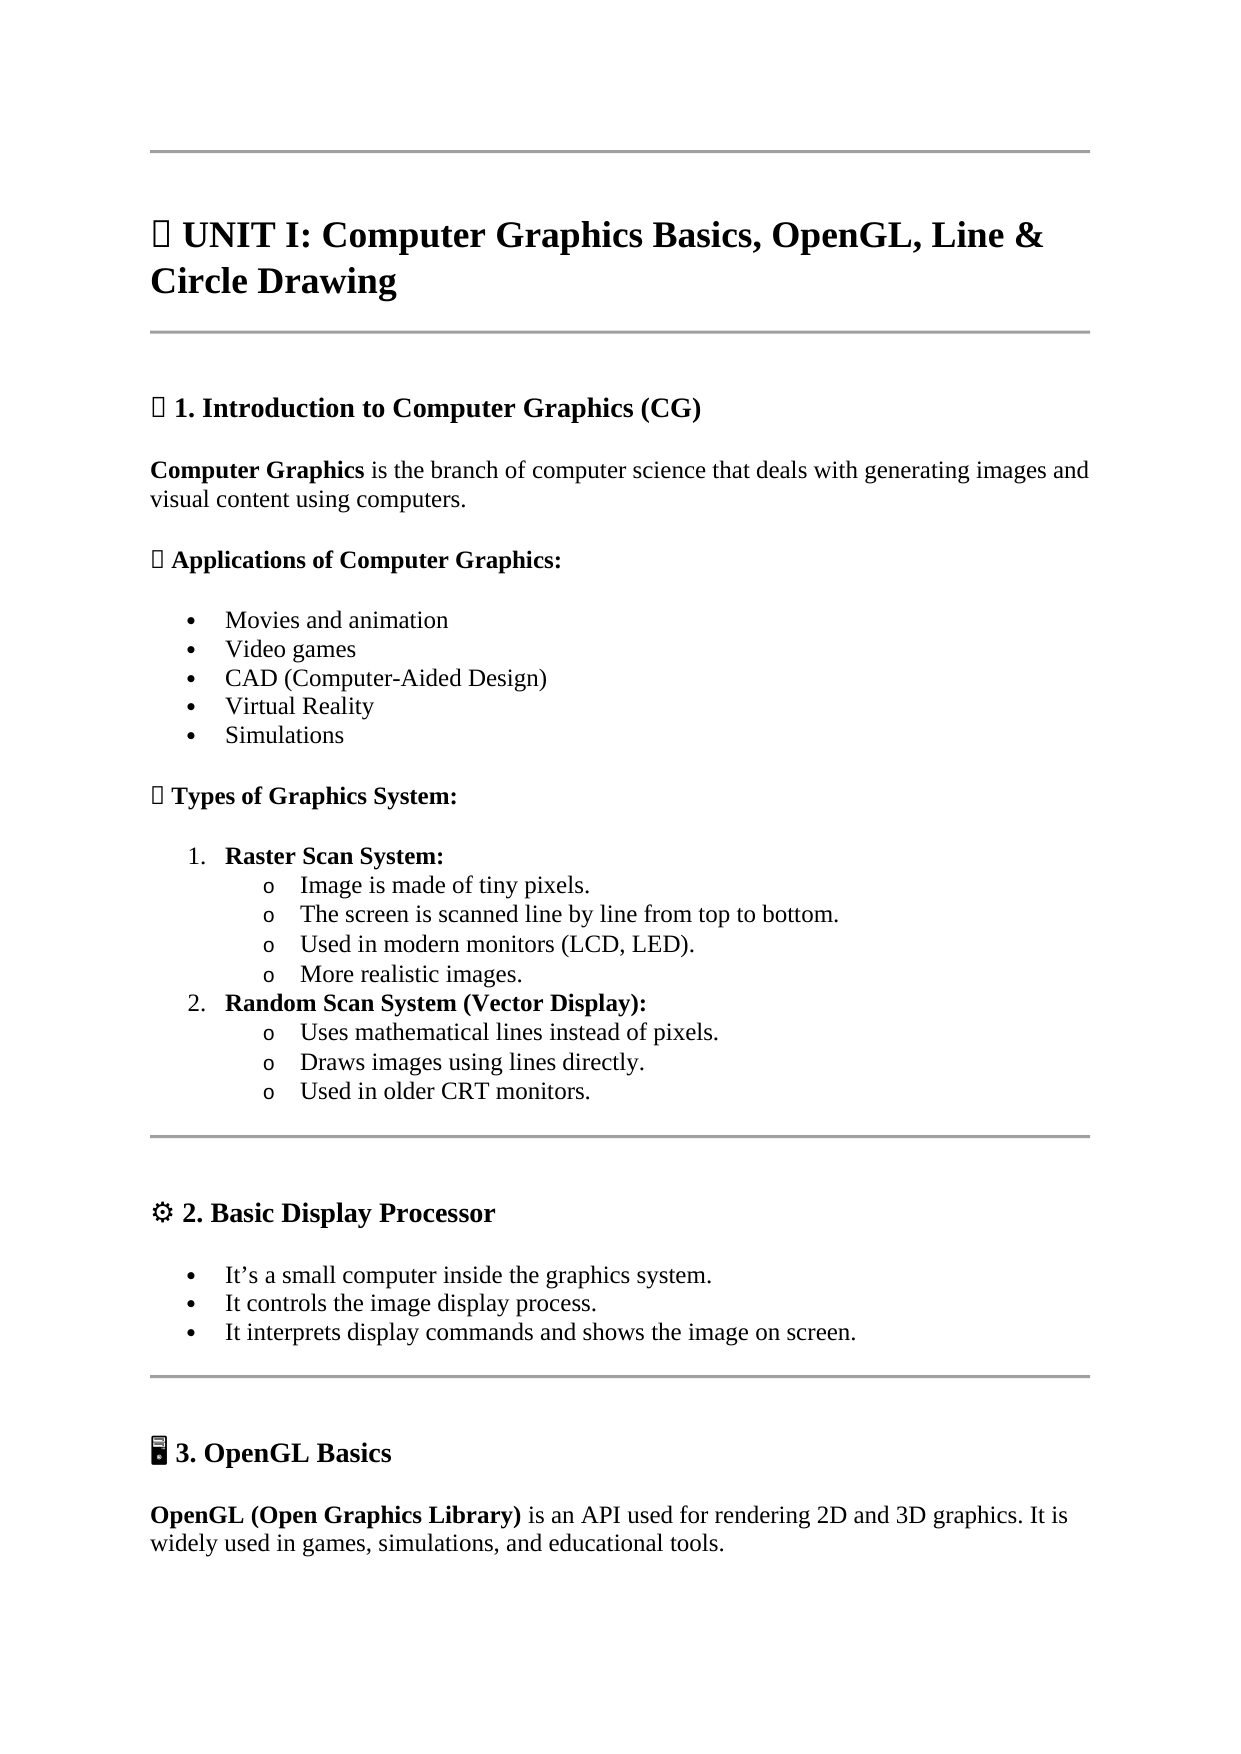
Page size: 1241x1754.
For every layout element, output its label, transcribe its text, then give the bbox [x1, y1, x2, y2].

text ✅ Types of Graphics System: [150, 778, 1090, 812]
list CAD (Computer-Aided Design) [187, 663, 1090, 691]
text ✅ UNIT I: Computer Graphics Basics, OpenGL, Line & Circle Drawing [150, 207, 1090, 301]
list Used in older CRT monitors. [262, 1076, 1090, 1106]
list Raster Scan System: [187, 841, 1090, 870]
text Computer Graphics is the branch of computer science that deals with generating images and visual content using computers. [150, 455, 1090, 513]
list Uses mathematical lines instead of pixels. [262, 1017, 1090, 1047]
list The screen is scanned line by line from top to bottom. [262, 899, 1090, 929]
text ⚙️ 2. Basic Display Processor [150, 1192, 1090, 1231]
list Draws images using lines directly. [262, 1047, 1090, 1076]
list Used in modern monitors (LCD, LED). [262, 929, 1090, 959]
list Video games [187, 634, 1090, 663]
text OpenGL (Open Graphics Library) is an API used for rendering 2D and 3D graphics. It is widely used in games, simulations, and educational tools. [150, 1500, 1090, 1557]
text ✅ Applications of Computer Graphics: [150, 542, 1090, 576]
list More realistic images. [262, 959, 1090, 988]
list Virtual Reality [187, 691, 1090, 720]
list It controls the image display process. [187, 1288, 1090, 1317]
list Movies and animation [187, 605, 1090, 634]
text 🧠 1. Introduction to Computer Graphics (CG) [150, 388, 1090, 426]
list It interprets display commands and shows the image on screen. [187, 1317, 1090, 1346]
list Random Scan System (Vector Display): [187, 988, 1090, 1017]
list Simulations [187, 720, 1090, 749]
list It’s a small computer inside the graphics system. [187, 1260, 1090, 1288]
list Image is made of tiny pixels. [262, 870, 1090, 899]
text 🖥️ 3. OpenGL Basics [150, 1432, 1090, 1471]
